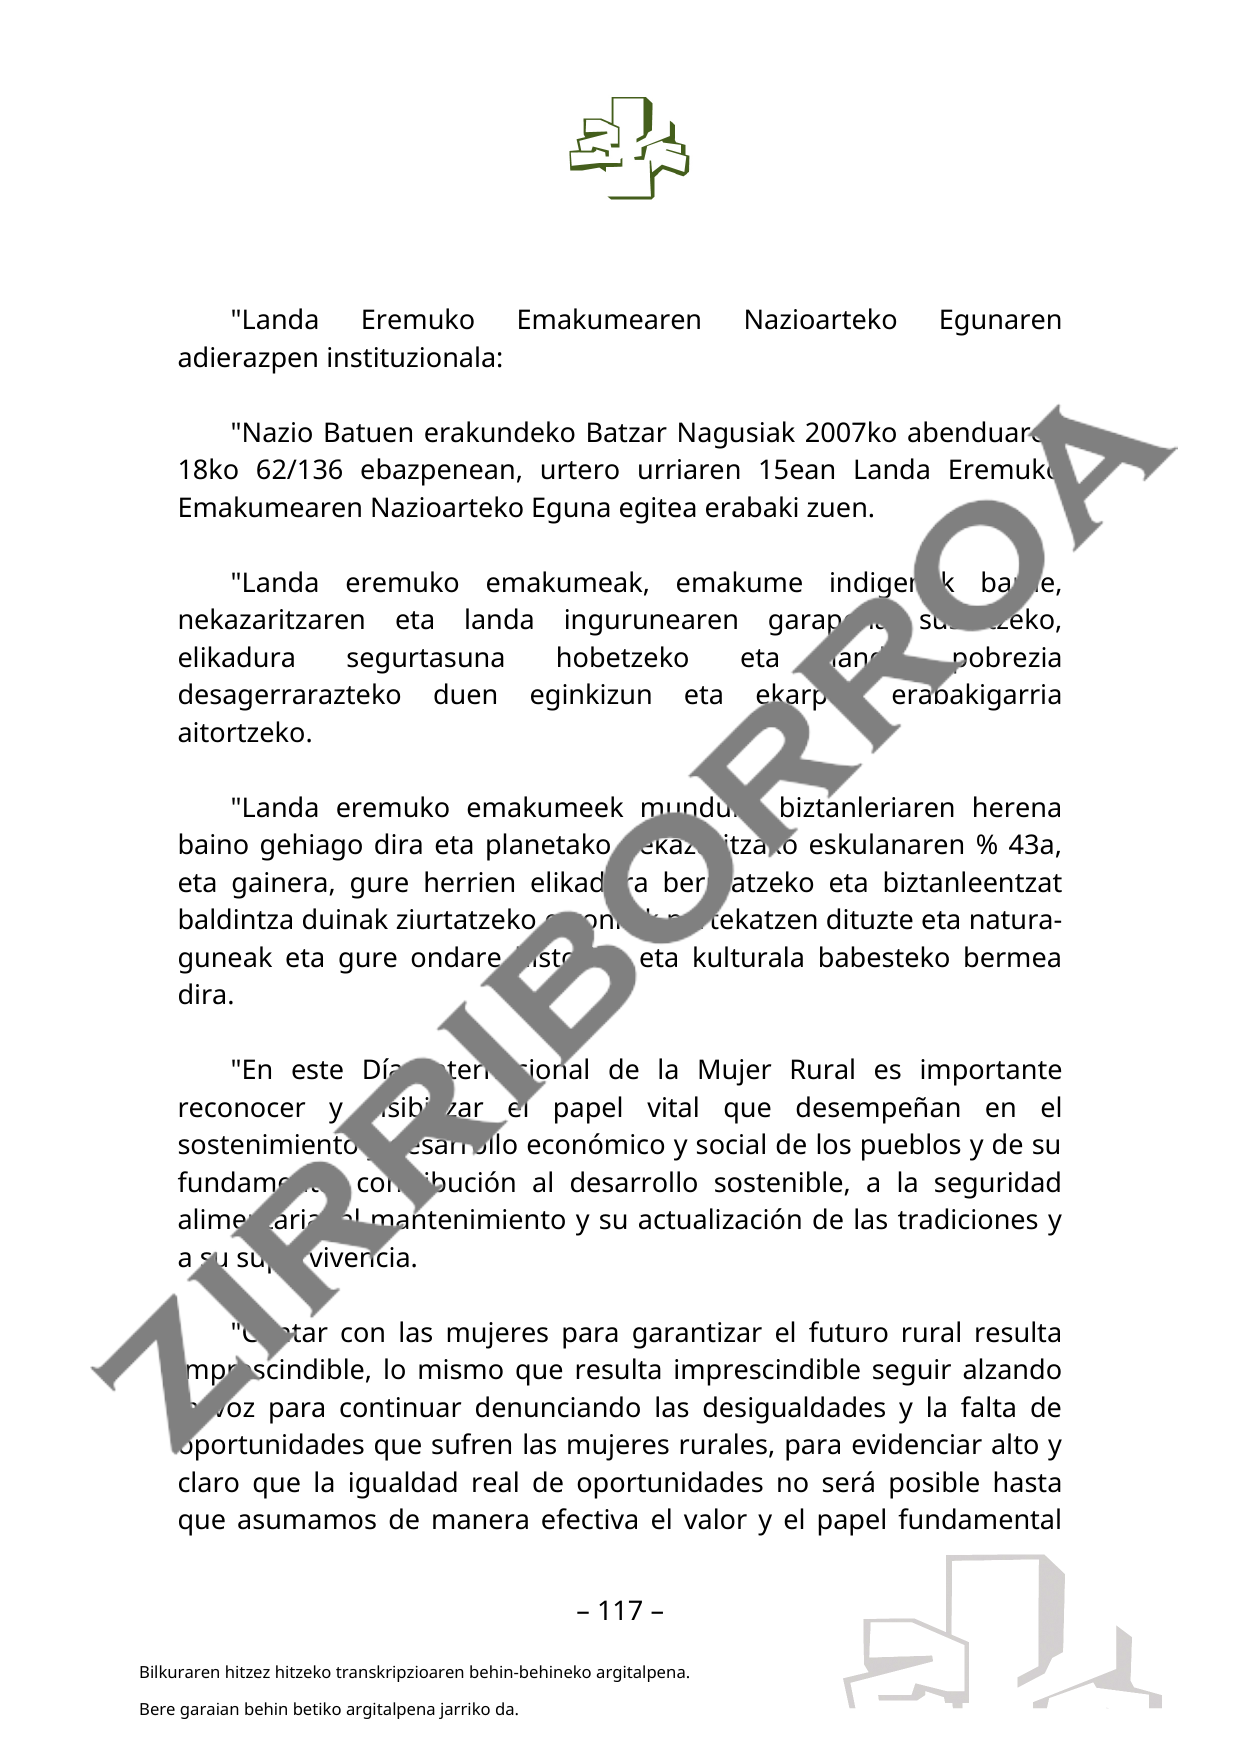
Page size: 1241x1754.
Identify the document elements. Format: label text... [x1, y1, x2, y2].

text "Nazio Batuen erakundeko Batzar Nagusiak 2007ko abenduaren 18ko 62/136 ebazpenean, urtero urriaren 15ean Landa Eremuko Emakumearen Nazioarteko Eguna egitea erabaki zuen. [177, 412, 1063, 525]
text "Landa Eremuko Emakumearen Nazioarteko Egunaren adierazpen instituzionala: [177, 300, 1063, 375]
text "En este Día Internacional de la Mujer Rural es importante reconocer y visibilizar el papel vital que desempeñan en el sostenimiento y desarrollo económico y social de los pueblos y de su fundamental contribución al desarrollo sostenible, a la seguridad alimentaria, al mantenimiento y su actualización de las tradiciones y a su supervivencia. [177, 1050, 1063, 1275]
text "Landa eremuko emakumeek munduko biztanleriaren herena baino gehiago dira eta planetako nekazaritzako eskulanaren % 43a, eta gainera, gure herrien elikadura bermatzeko eta biztanleentzat baldintza duinak ziurtatzeko erronkak partekatzen dituzte eta natura-guneak eta gure ondare historiko eta kulturala babesteko bermea dira. [177, 787, 1063, 1012]
text "Landa eremuko emakumeak, emakume indigenak barne, nekazaritzaren eta landa ingurunearen garapena sustatzeko, elikadura segurtasuna hobetzeko eta landa pobrezia desagerrarazteko duen eginkizun eta ekarpen erabakigarria aitortzeko. [177, 562, 1063, 750]
picture [797, 1491, 1169, 1710]
picture [540, 74, 718, 223]
